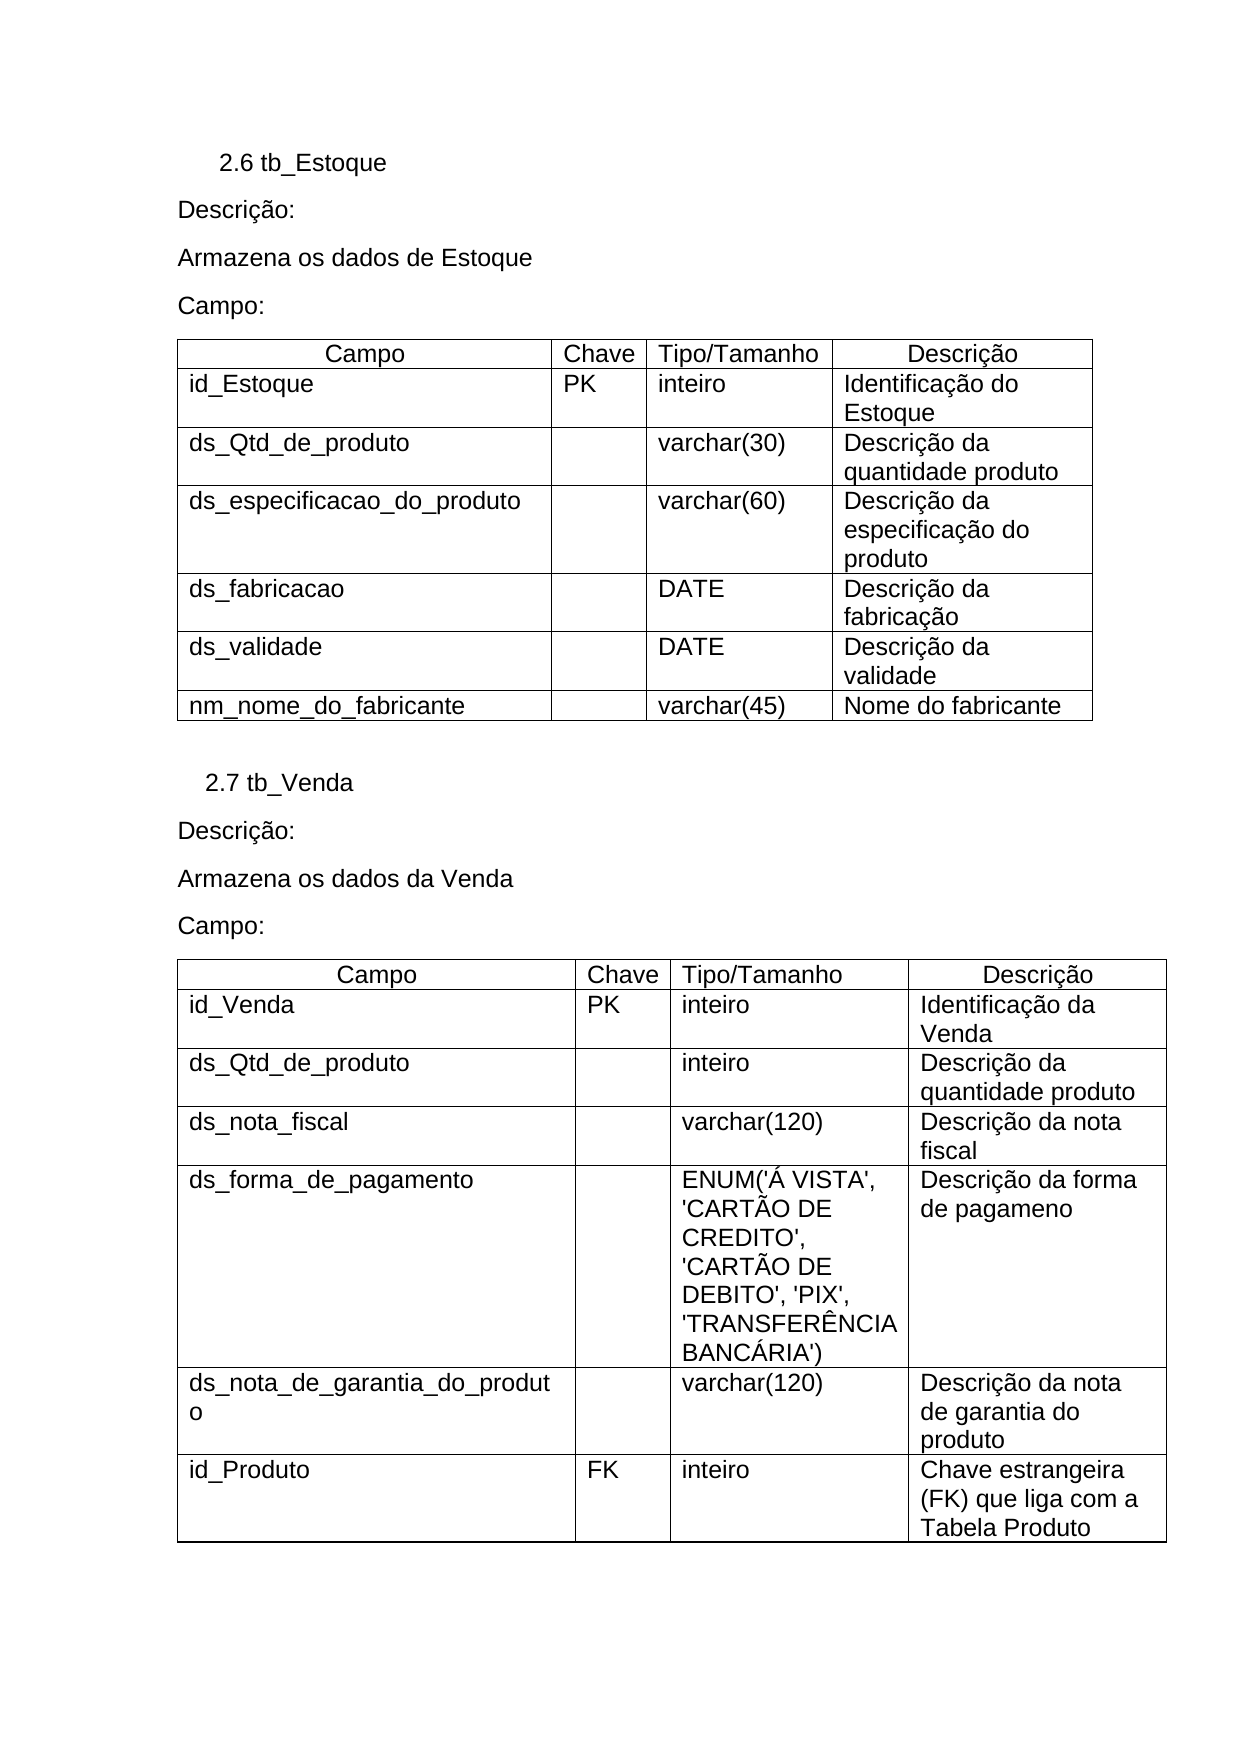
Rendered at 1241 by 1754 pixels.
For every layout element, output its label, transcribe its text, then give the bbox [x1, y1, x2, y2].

table_cell id_Estoque [178, 369, 551, 427]
table_cell varchar(120) [671, 1368, 908, 1454]
table_cell Descrição da fabricação [833, 574, 1092, 631]
text Armazena os dados de Estoque [177, 243, 1063, 272]
text 2.6 tb_Estoque [177, 148, 1063, 176]
table_cell [576, 1049, 670, 1106]
table_cell Descrição da validade [833, 632, 1092, 690]
table_cell ds_Qtd_de_produto [178, 1049, 575, 1106]
table_cell [552, 632, 646, 690]
table_cell [576, 1166, 670, 1367]
table_cell inteiro [671, 1455, 908, 1541]
table_cell id_Produto [178, 1455, 575, 1541]
table_cell ds_Qtd_de_produto [178, 428, 551, 485]
table_cell PK [576, 990, 670, 1047]
table_cell Nome do fabricante [833, 691, 1092, 719]
table_cell DATE [647, 574, 832, 631]
table_cell ds_especificacao_do_produto [178, 486, 551, 573]
table_cell ds_nota_de_garantia_do_produto [178, 1368, 575, 1454]
table_header Campo [178, 340, 551, 368]
table_header Chave [552, 340, 646, 368]
table_header Tipo/Tamanho [647, 340, 832, 368]
table_header Campo [178, 960, 575, 989]
table_cell nm_nome_do_fabricante [178, 691, 551, 719]
table_cell inteiro [647, 369, 832, 427]
table_cell ds_validade [178, 632, 551, 690]
table_cell DATE [647, 632, 832, 690]
table_cell Descrição da nota de garantia do produto [909, 1368, 1166, 1454]
table_header Descrição [909, 960, 1166, 989]
table_cell [552, 428, 646, 485]
text Descrição: [177, 816, 1063, 845]
table_cell varchar(45) [647, 691, 832, 719]
table_cell Descrição da forma de pagameno [909, 1166, 1166, 1367]
table_cell Descrição da nota fiscal [909, 1107, 1166, 1164]
table_cell Identificação do Estoque [833, 369, 1092, 427]
table_cell ENUM('Á VISTA', 'CARTÃO DE CREDITO', 'CARTÃO DE DEBITO', 'PIX', 'TRANSFERÊNCIA BANCÁRIA') [671, 1166, 908, 1367]
table_header Descrição [833, 340, 1092, 368]
table_cell ds_nota_fiscal [178, 1107, 575, 1164]
table_cell [576, 1368, 670, 1454]
text Descrição: [177, 195, 1063, 224]
table_cell [552, 574, 646, 631]
table_cell inteiro [671, 990, 908, 1047]
table_cell Descrição da quantidade produto [833, 428, 1092, 485]
table_cell ds_forma_de_pagamento [178, 1166, 575, 1367]
table_cell [552, 486, 646, 573]
table_cell varchar(30) [647, 428, 832, 485]
table_cell varchar(60) [647, 486, 832, 573]
table_cell ds_fabricacao [178, 574, 551, 631]
table_header Tipo/Tamanho [671, 960, 908, 989]
table_cell [552, 691, 646, 719]
table_cell Identificação da Venda [909, 990, 1166, 1047]
table_cell Descrição da especificação do produto [833, 486, 1092, 573]
table_header Chave [576, 960, 670, 989]
table_cell FK [576, 1455, 670, 1541]
table_cell varchar(120) [671, 1107, 908, 1164]
table_cell Chave estrangeira (FK) que liga com a Tabela Produto [909, 1455, 1166, 1541]
table_cell [576, 1107, 670, 1164]
table_cell PK [552, 369, 646, 427]
table_cell Descrição da quantidade produto [909, 1049, 1166, 1106]
text Armazena os dados da Venda [177, 864, 1063, 892]
table_cell inteiro [671, 1049, 908, 1106]
text Campo: [177, 291, 1063, 319]
text 2.7 tb_Venda [177, 768, 1063, 797]
table_cell id_Venda [178, 990, 575, 1047]
text Campo: [177, 911, 1063, 940]
